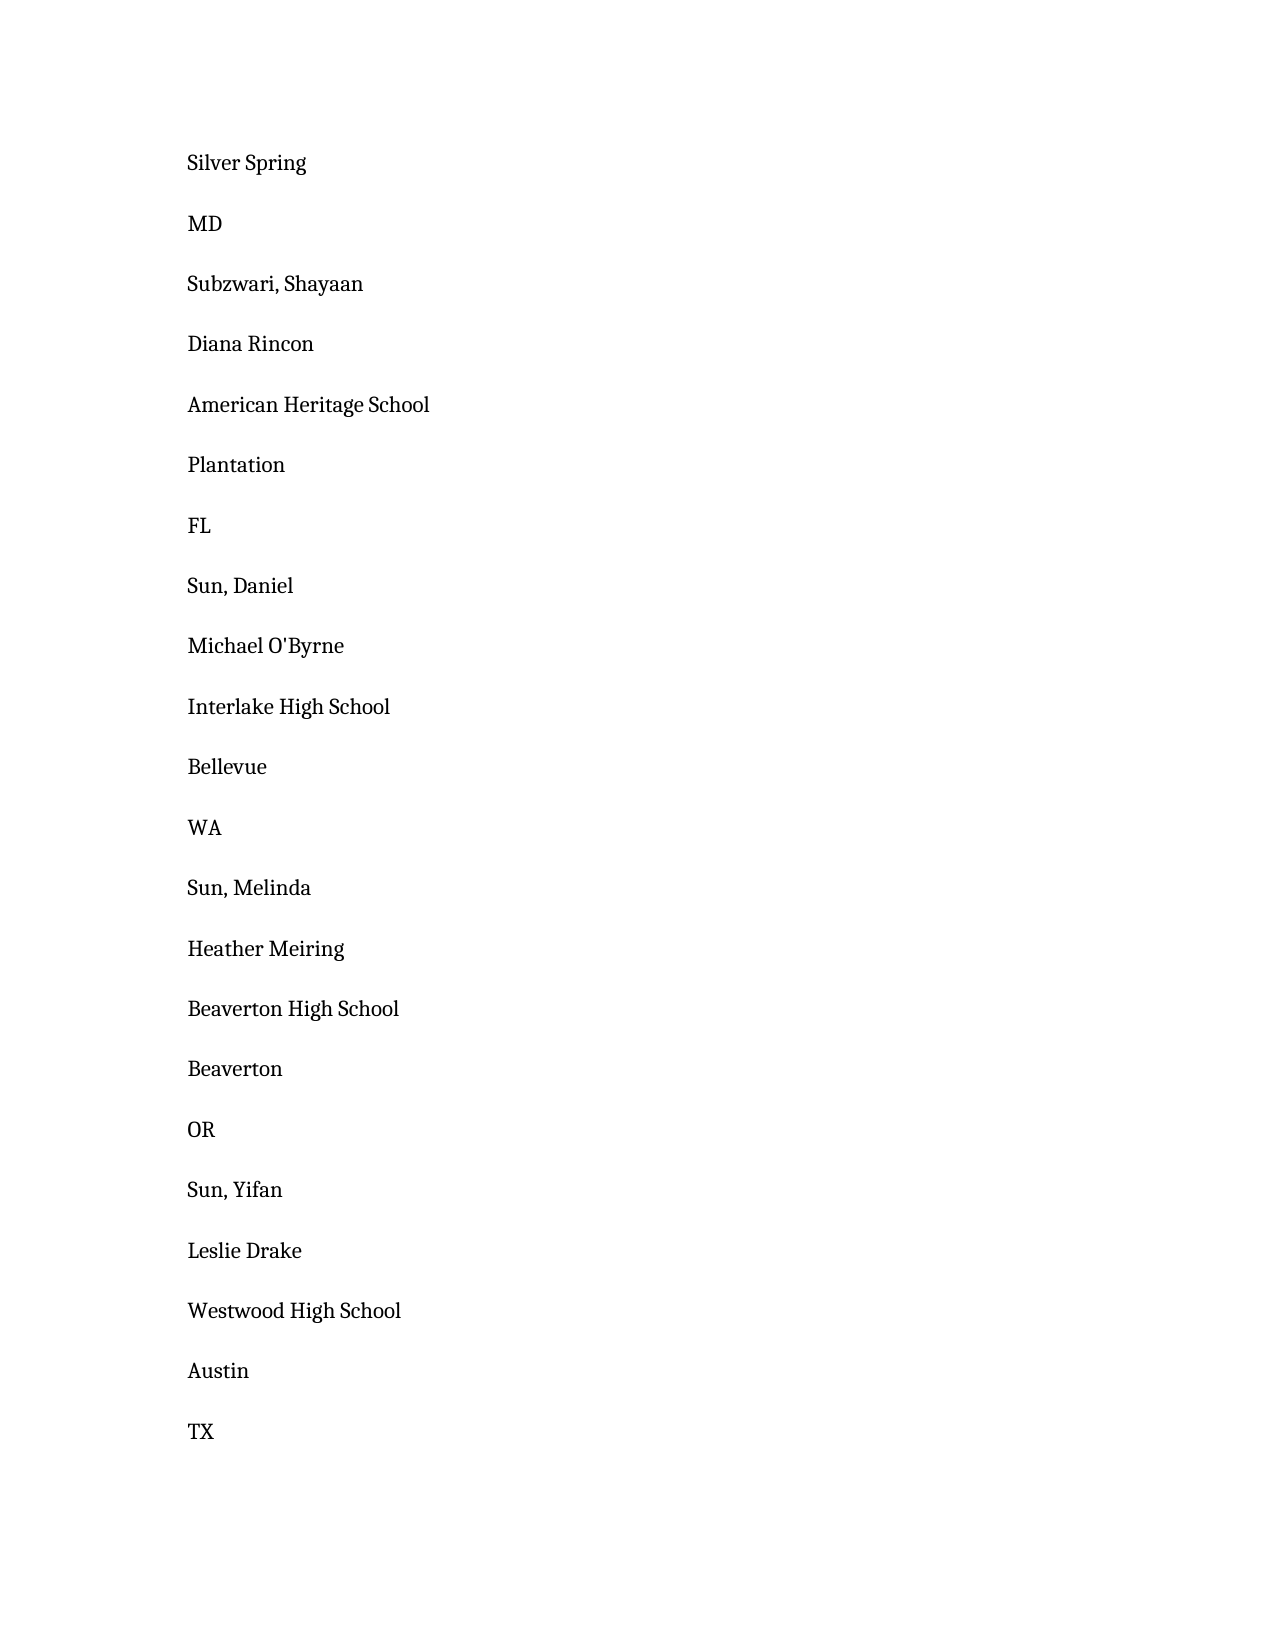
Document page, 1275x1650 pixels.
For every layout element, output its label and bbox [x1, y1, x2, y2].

text [187, 150, 1087, 1445]
